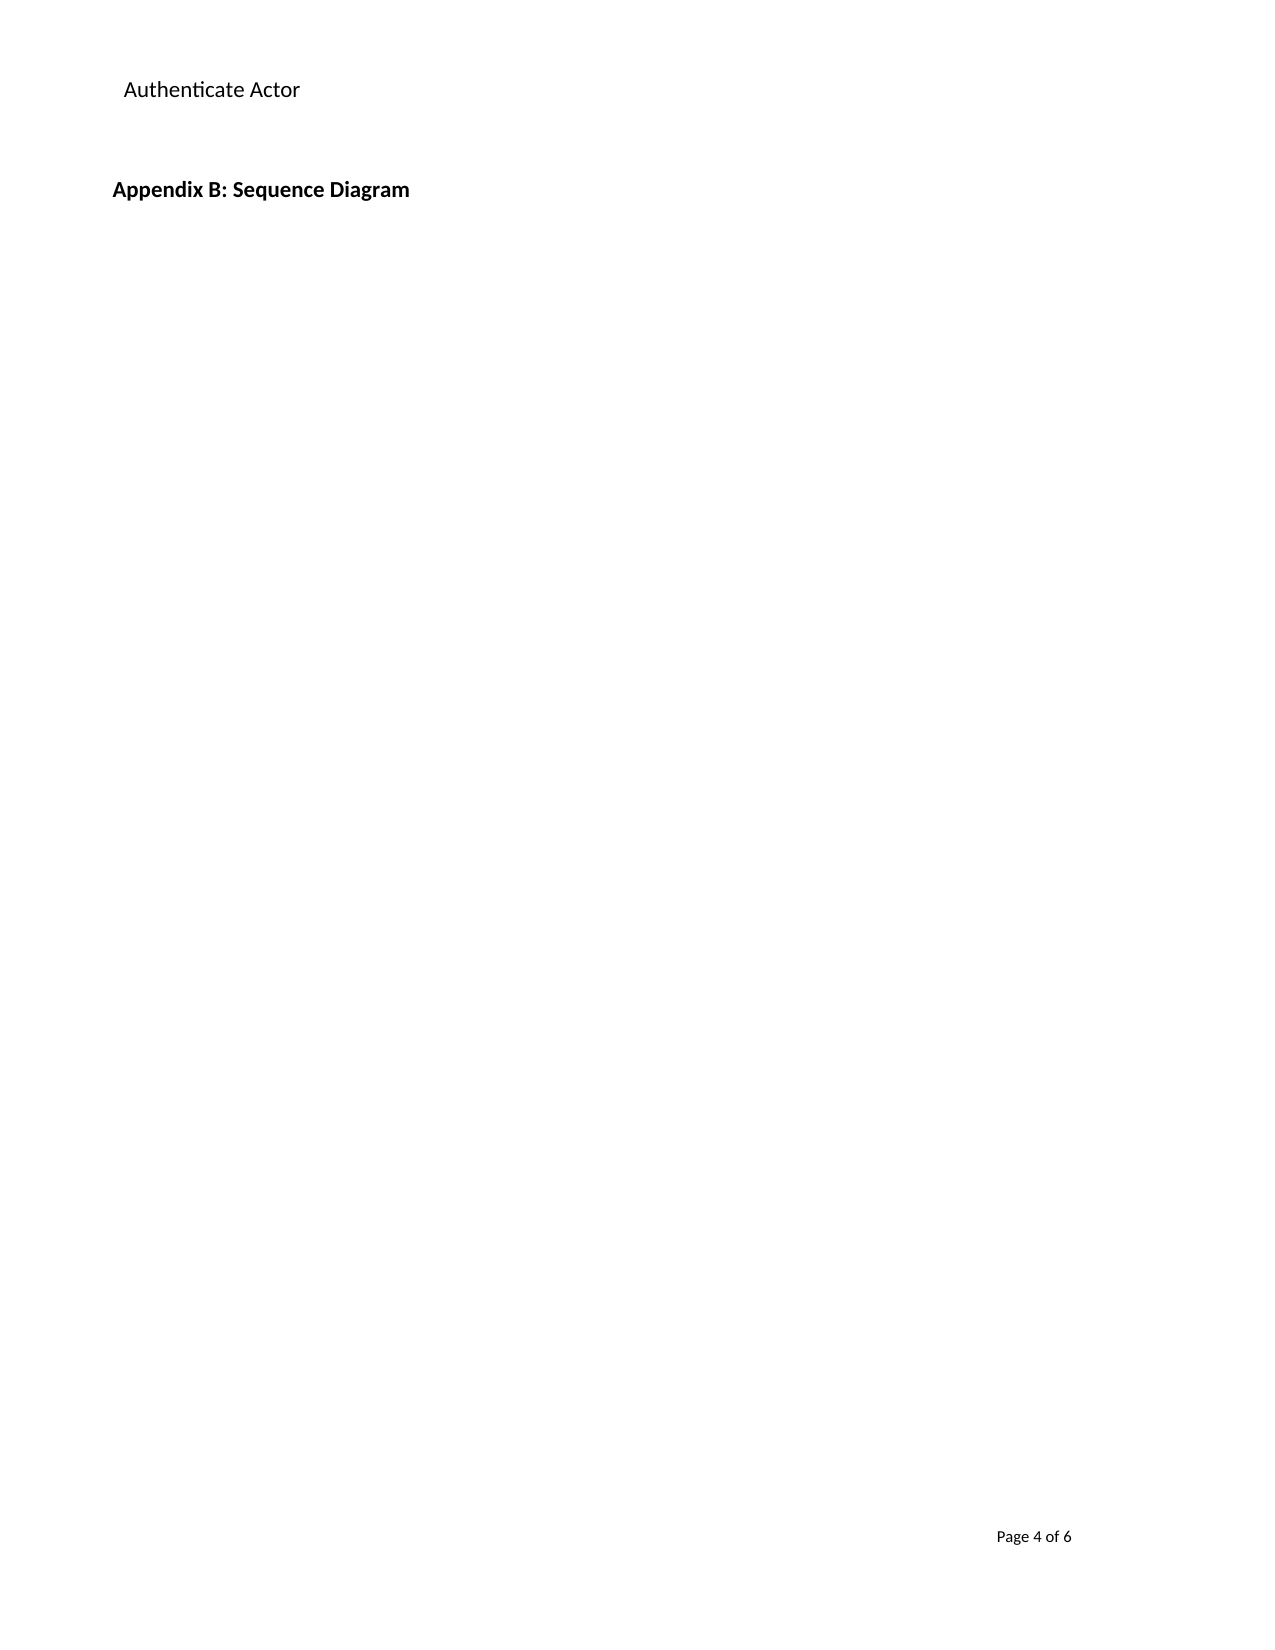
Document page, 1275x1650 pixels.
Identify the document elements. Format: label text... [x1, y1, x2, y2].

subtitle Appendix B: Sequence Diagram [112, 175, 1162, 203]
